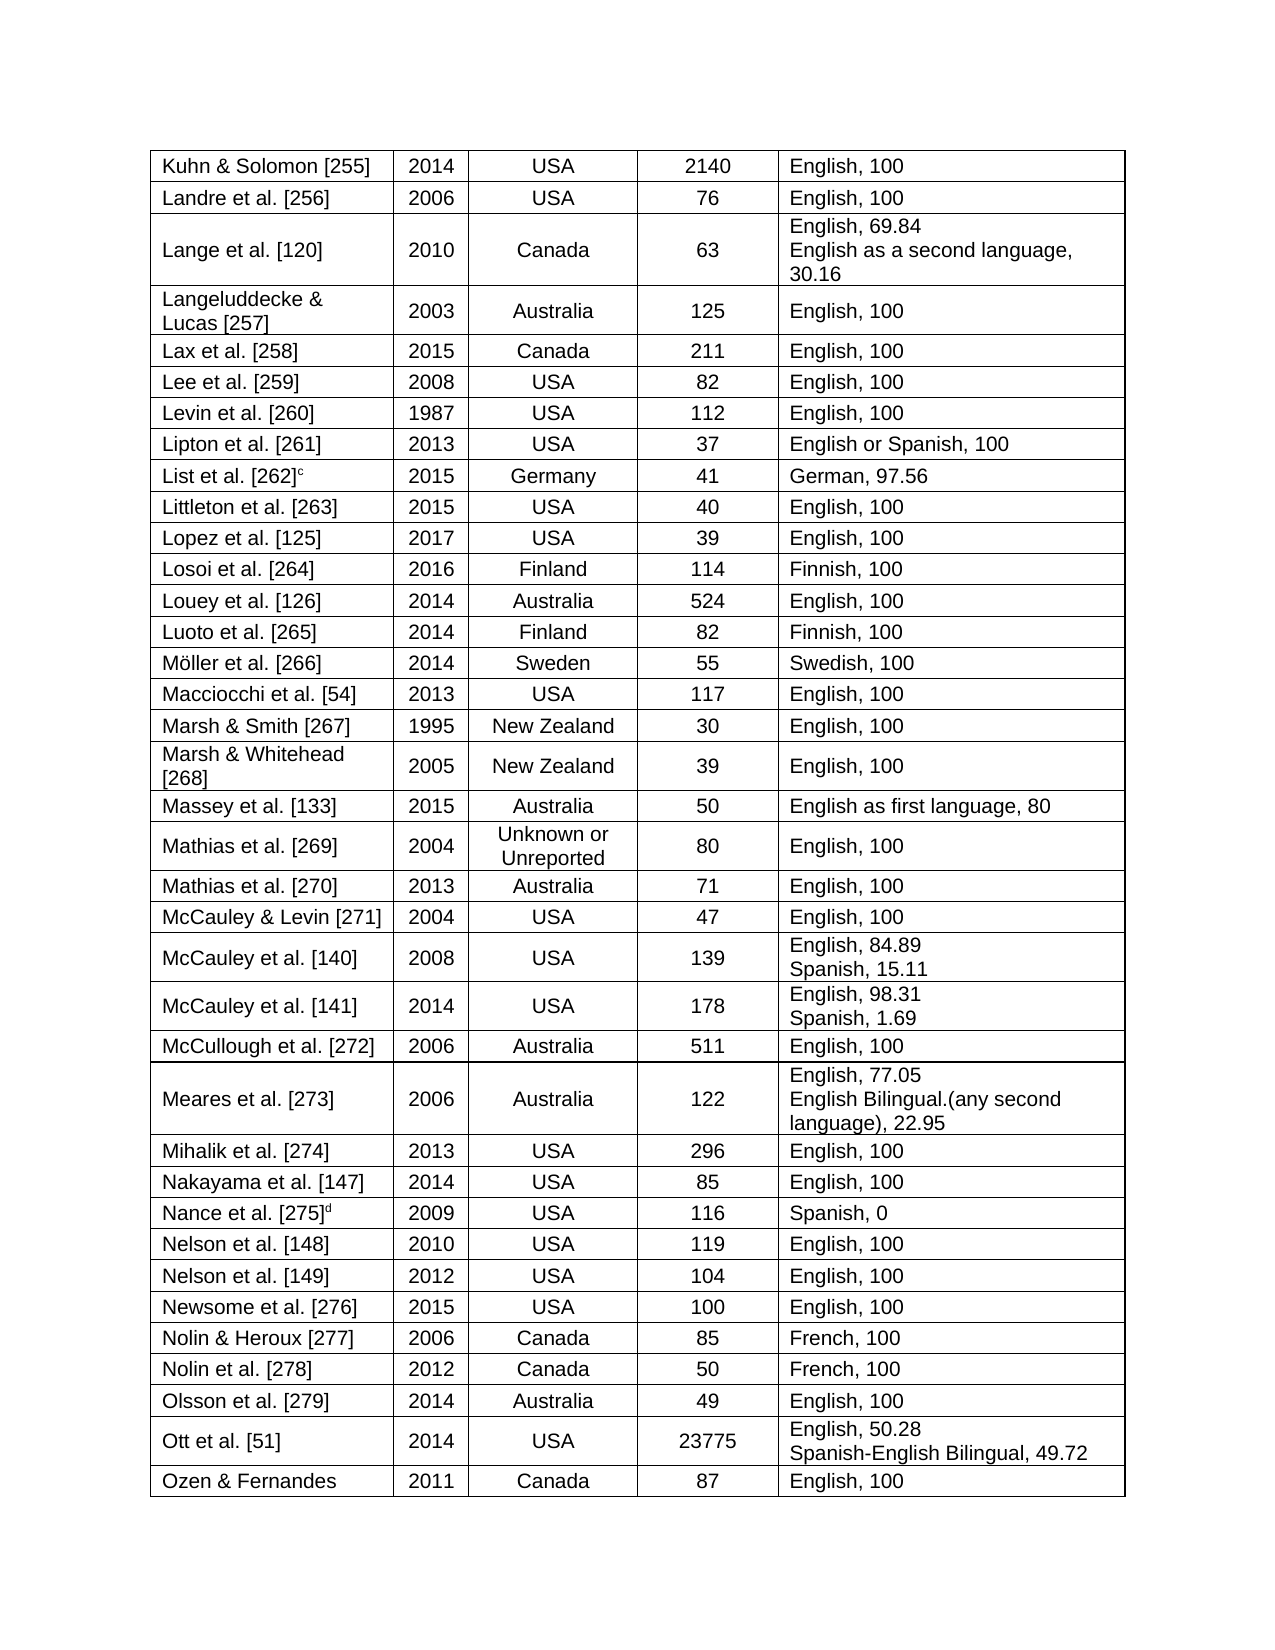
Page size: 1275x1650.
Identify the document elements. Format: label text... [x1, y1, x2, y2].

table_cell Meares et al. [273] [151, 1063, 393, 1134]
table_cell 2006 [394, 1063, 468, 1134]
table_cell 296 [638, 1135, 778, 1166]
table_cell 80 [638, 822, 778, 870]
table_cell 119 [638, 1229, 778, 1259]
table_cell 71 [638, 871, 778, 901]
table_cell 2017 [394, 523, 468, 553]
table_cell Australia [469, 585, 637, 616]
table_cell 55 [638, 648, 778, 678]
table_cell English, 100 [779, 1292, 1124, 1322]
table_cell 2013 [394, 1135, 468, 1166]
table_cell 2013 [394, 871, 468, 901]
table_cell Nelson et al. [149] [151, 1260, 393, 1291]
table_cell 2006 [394, 1323, 468, 1353]
table_cell Kuhn & Solomon [255] [151, 151, 393, 181]
table_cell USA [469, 492, 637, 522]
table_cell 2010 [394, 214, 468, 285]
table_cell Australia [469, 791, 637, 821]
table_cell 2004 [394, 822, 468, 870]
table_cell 2014 [394, 617, 468, 647]
table_cell 2004 [394, 902, 468, 932]
table_cell Australia [469, 1063, 637, 1134]
table_cell McCauley & Levin [271] [151, 902, 393, 932]
table_cell 85 [638, 1167, 778, 1197]
table_cell Sweden [469, 648, 637, 678]
table_cell USA [469, 182, 637, 212]
table_cell French, 100 [779, 1354, 1124, 1384]
table_cell 76 [638, 182, 778, 212]
table_cell 40 [638, 492, 778, 522]
table_cell 2014 [394, 1167, 468, 1197]
table_cell Spanish, 0 [779, 1198, 1124, 1228]
table_cell English, 100 [779, 710, 1124, 741]
table_cell English, 100 [779, 1031, 1124, 1061]
table_cell 37 [638, 429, 778, 459]
table_cell 2012 [394, 1260, 468, 1291]
table_cell Luoto et al. [265] [151, 617, 393, 647]
table_cell 2014 [394, 1417, 468, 1464]
table_cell English, 100 [779, 1260, 1124, 1291]
table_cell 2014 [394, 1385, 468, 1416]
table_cell 2005 [394, 742, 468, 789]
table_cell USA [469, 429, 637, 459]
table_cell English, 100 [779, 1135, 1124, 1166]
table_cell 211 [638, 335, 778, 366]
table_cell USA [469, 367, 637, 397]
table_cell USA [469, 1260, 637, 1291]
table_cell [151, 1466, 393, 1496]
table_cell 49 [638, 1385, 778, 1416]
table_cell English, 100 [779, 902, 1124, 932]
table_cell Canada [469, 214, 637, 285]
table_cell 2016 [394, 554, 468, 584]
table_cell 85 [638, 1323, 778, 1353]
table_cell 2015 [394, 460, 468, 491]
table_cell 2015 [394, 791, 468, 821]
table_cell 2014 [394, 151, 468, 181]
table_cell French, 100 [779, 1323, 1124, 1353]
table_cell Finnish, 100 [779, 617, 1124, 647]
table_cell Lopez et al. [125] [151, 523, 393, 553]
table_cell 116 [638, 1198, 778, 1228]
table_cell English, 100 [779, 1229, 1124, 1259]
table_cell USA [469, 1292, 637, 1322]
table_cell English, 100 [779, 335, 1124, 366]
table_cell Littleton et al. [263] [151, 492, 393, 522]
table_cell 2003 [394, 286, 468, 334]
table_cell Australia [469, 1031, 637, 1061]
table_cell McCullough et al. [272] [151, 1031, 393, 1061]
table_cell Nolin et al. [278] [151, 1354, 393, 1384]
table_cell Lax et al. [258] [151, 335, 393, 366]
table_cell Lange et al. [120] [151, 214, 393, 285]
table_cell Langeluddecke & Lucas [257] [151, 286, 393, 334]
table_cell 39 [638, 742, 778, 789]
table_cell 112 [638, 398, 778, 428]
table_cell 2013 [394, 679, 468, 709]
table_cell List et al. [262]c [151, 460, 393, 491]
table_cell USA [469, 982, 637, 1030]
table_cell USA [469, 1229, 637, 1259]
table_cell 2011 [394, 1466, 468, 1496]
table_cell English, 84.89 Spanish, 15.11 [779, 933, 1124, 981]
table_cell English, 100 [779, 492, 1124, 522]
table_cell 2015 [394, 335, 468, 366]
table_cell 178 [638, 982, 778, 1030]
table_cell English, 98.31 Spanish, 1.69 [779, 982, 1124, 1030]
table_cell 30 [638, 710, 778, 741]
table_cell McCauley et al. [140] [151, 933, 393, 981]
table_cell Australia [469, 1385, 637, 1416]
table_cell McCauley et al. [141] [151, 982, 393, 1030]
table_cell Canada [469, 1354, 637, 1384]
table_cell 139 [638, 933, 778, 981]
table_cell USA [469, 933, 637, 981]
table_cell USA [469, 398, 637, 428]
table_cell USA [469, 1135, 637, 1166]
table_cell Louey et al. [126] [151, 585, 393, 616]
table_cell English, 100 [779, 1466, 1124, 1496]
table_cell USA [469, 1167, 637, 1197]
table_cell USA [469, 523, 637, 553]
table_cell English, 100 [779, 679, 1124, 709]
table_cell 2006 [394, 182, 468, 212]
table_cell 100 [638, 1292, 778, 1322]
table_cell Canada [469, 1323, 637, 1353]
table_cell English, 100 [779, 822, 1124, 870]
table_cell 2012 [394, 1354, 468, 1384]
table_cell 2015 [394, 492, 468, 522]
table_cell English, 69.84 English as a second language, 30.16 [779, 214, 1124, 285]
table_cell Möller et al. [266] [151, 648, 393, 678]
table_cell 47 [638, 902, 778, 932]
table_cell Finnish, 100 [779, 554, 1124, 584]
table_cell 524 [638, 585, 778, 616]
table_cell English, 100 [779, 523, 1124, 553]
table_cell 2010 [394, 1229, 468, 1259]
table_cell USA [469, 902, 637, 932]
table_cell English, 100 [779, 151, 1124, 181]
table_cell English, 100 [779, 1167, 1124, 1197]
table_cell English as first language, 80 [779, 791, 1124, 821]
table_cell 2009 [394, 1198, 468, 1228]
table_cell 1995 [394, 710, 468, 741]
table_cell Lee et al. [259] [151, 367, 393, 397]
table_cell Levin et al. [260] [151, 398, 393, 428]
table_cell 87 [638, 1466, 778, 1496]
table_cell New Zealand [469, 742, 637, 789]
table_cell 63 [638, 214, 778, 285]
table_cell USA [469, 1198, 637, 1228]
table_cell 2140 [638, 151, 778, 181]
table_cell Canada [469, 1466, 637, 1496]
table_cell English, 100 [779, 398, 1124, 428]
table_cell USA [469, 151, 637, 181]
table_cell 82 [638, 617, 778, 647]
table_cell Finland [469, 617, 637, 647]
table_cell Nelson et al. [148] [151, 1229, 393, 1259]
table_cell 50 [638, 1354, 778, 1384]
table_cell German, 97.56 [779, 460, 1124, 491]
table_cell Marsh & Smith [267] [151, 710, 393, 741]
table_cell English, 100 [779, 367, 1124, 397]
table_cell Newsome et al. [276] [151, 1292, 393, 1322]
table_cell 114 [638, 554, 778, 584]
table_cell 2006 [394, 1031, 468, 1061]
table_cell Losoi et al. [264] [151, 554, 393, 584]
table_cell 2013 [394, 429, 468, 459]
table_cell English, 100 [779, 585, 1124, 616]
table_cell Australia [469, 286, 637, 334]
table_cell 2014 [394, 648, 468, 678]
table_cell Marsh & Whitehead [268] [151, 742, 393, 789]
table_cell Finland [469, 554, 637, 584]
table_cell Australia [469, 871, 637, 901]
table_cell English, 77.05 English Bilingual.(any second language), 22.95 [779, 1063, 1124, 1134]
table_cell Macciocchi et al. [54] [151, 679, 393, 709]
table_cell Canada [469, 335, 637, 366]
table_cell 117 [638, 679, 778, 709]
table_cell 2015 [394, 1292, 468, 1322]
table_cell Swedish, 100 [779, 648, 1124, 678]
table_cell 2008 [394, 933, 468, 981]
table_cell English or Spanish, 100 [779, 429, 1124, 459]
table_cell New Zealand [469, 710, 637, 741]
table_cell USA [469, 679, 637, 709]
table_cell English, 100 [779, 742, 1124, 789]
table_cell 104 [638, 1260, 778, 1291]
table_cell Ott et al. [51] [151, 1417, 393, 1464]
table_cell English, 100 [779, 871, 1124, 901]
table_cell English, 100 [779, 182, 1124, 212]
table_cell 511 [638, 1031, 778, 1061]
table_cell Mathias et al. [270] [151, 871, 393, 901]
table_cell 1987 [394, 398, 468, 428]
table_cell 2008 [394, 367, 468, 397]
table_cell 2014 [394, 585, 468, 616]
table_cell Mihalik et al. [274] [151, 1135, 393, 1166]
table_cell 82 [638, 367, 778, 397]
table_cell 23775 [638, 1417, 778, 1464]
table_cell Lipton et al. [261] [151, 429, 393, 459]
table_cell English, 100 [779, 286, 1124, 334]
table_cell English, 50.28 Spanish-English Bilingual, 49.72 [779, 1417, 1124, 1464]
table_cell 2014 [394, 982, 468, 1030]
table_cell Mathias et al. [269] [151, 822, 393, 870]
table_cell 122 [638, 1063, 778, 1134]
table_cell Germany [469, 460, 637, 491]
table_cell English, 100 [779, 1385, 1124, 1416]
table_cell Landre et al. [256] [151, 182, 393, 212]
table_cell Nakayama et al. [147] [151, 1167, 393, 1197]
table_cell USA [469, 1417, 637, 1464]
table_cell 50 [638, 791, 778, 821]
table_cell 125 [638, 286, 778, 334]
table_cell 41 [638, 460, 778, 491]
table_cell Nance et al. [275]d [151, 1198, 393, 1228]
table_cell Nolin & Heroux [277] [151, 1323, 393, 1353]
table_cell Olsson et al. [279] [151, 1385, 393, 1416]
table_cell 39 [638, 523, 778, 553]
table_cell Massey et al. [133] [151, 791, 393, 821]
table_cell Unknown or Unreported [469, 822, 637, 870]
